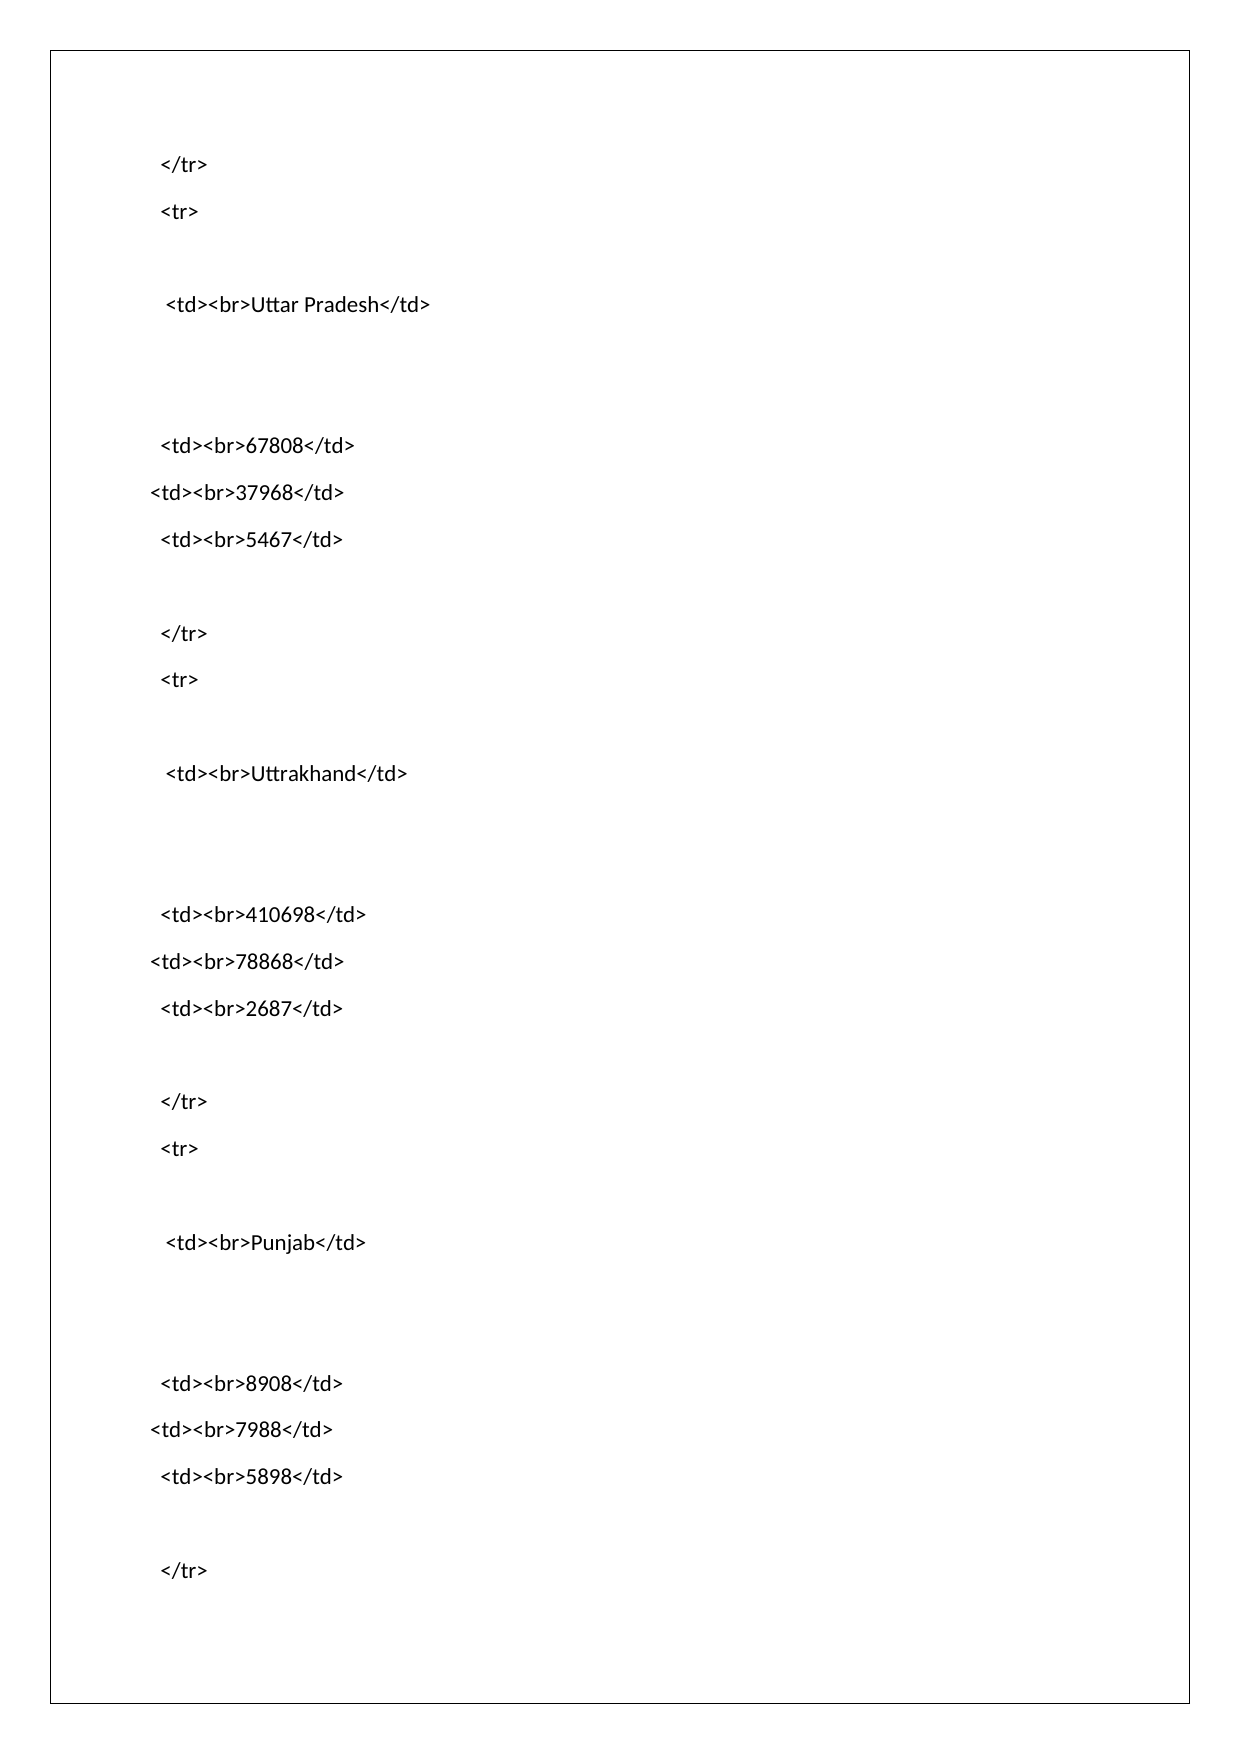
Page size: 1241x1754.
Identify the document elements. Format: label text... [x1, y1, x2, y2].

text </tr> [150, 1556, 1090, 1584]
text <td><br>78868</td> [150, 947, 1090, 975]
text <td><br>410698</td> [150, 900, 1090, 928]
text <tr> [150, 666, 1090, 694]
text <tr> [150, 197, 1090, 225]
text </tr> [150, 619, 1090, 647]
text <td><br>7988</td> [150, 1416, 1090, 1444]
text <td><br>2687</td> [150, 994, 1090, 1022]
text <td><br>Uttar Pradesh</td> [150, 291, 1090, 319]
text </tr> [150, 150, 1090, 178]
text <td><br>5898</td> [150, 1462, 1090, 1491]
text <td><br>Punjab</td> [150, 1228, 1090, 1256]
text <td><br>37968</td> [150, 478, 1090, 506]
text <td><br>Uttrakhand</td> [150, 759, 1090, 787]
text <td><br>5467</td> [150, 525, 1090, 553]
text </tr> [150, 1087, 1090, 1116]
text <td><br>8908</td> [150, 1369, 1090, 1397]
text <tr> [150, 1134, 1090, 1162]
text <td><br>67808</td> [150, 431, 1090, 459]
